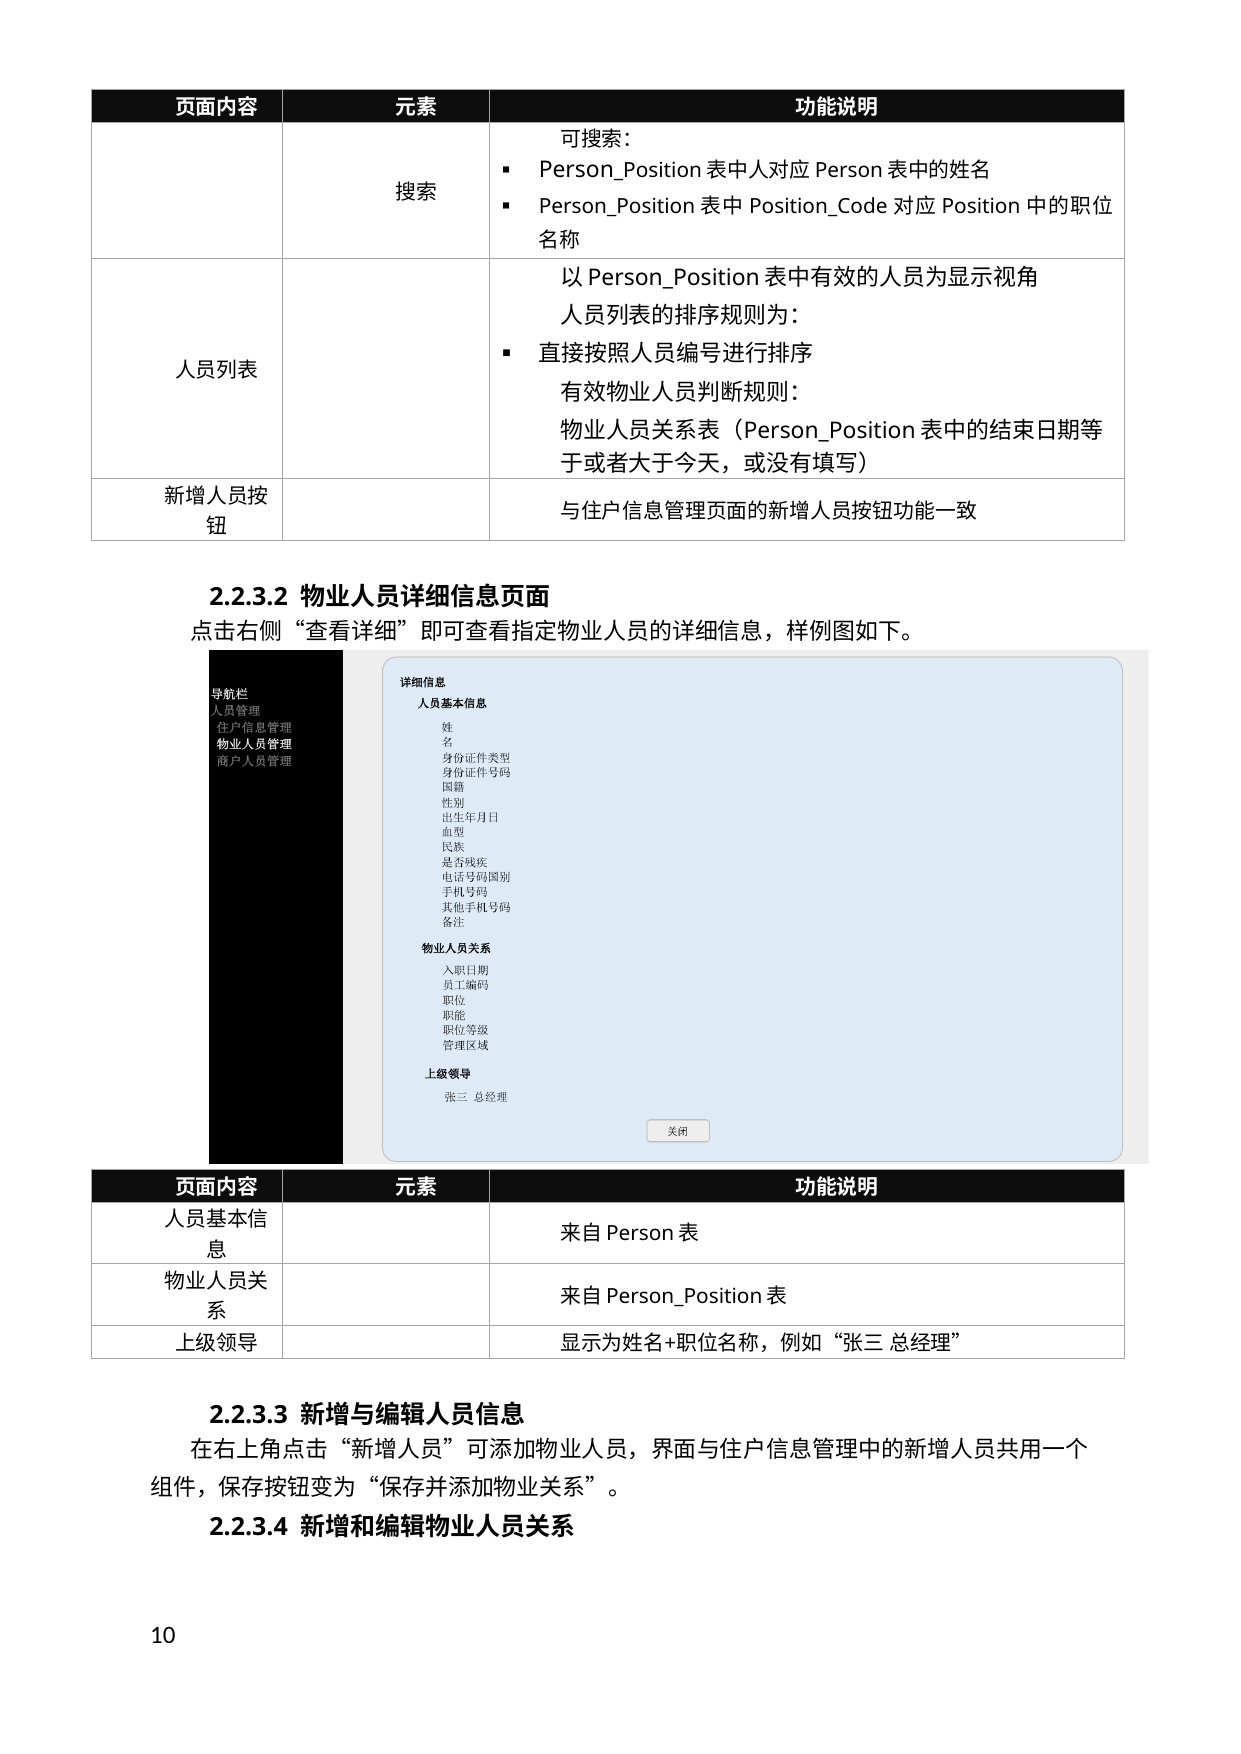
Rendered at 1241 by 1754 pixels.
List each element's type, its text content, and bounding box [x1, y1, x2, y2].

table_header 功能说明 [490, 1170, 1124, 1202]
picture [209, 650, 1149, 1164]
table_cell [283, 1326, 489, 1357]
table_cell 显示为姓名+职位名称，例如“张三 总经理” [490, 1326, 1124, 1357]
table_header 页面内容 [92, 90, 282, 122]
table_header 功能说明 [490, 90, 1124, 122]
text 新增和编辑物业人员关系 [209, 1507, 1090, 1543]
table_cell 物业人员关系 [92, 1264, 282, 1324]
table_header 页面内容 [92, 1170, 282, 1202]
table_cell 来自Person表 [490, 1203, 1124, 1263]
table_cell [92, 123, 282, 258]
table_cell 上级领导 [92, 1326, 282, 1357]
table_cell [283, 1203, 489, 1263]
text 点击右侧“查看详细”即可查看指定物业人员的详细信息，样例图如下。 [150, 613, 1090, 646]
table_cell 人员列表 [92, 259, 282, 478]
table_cell [283, 259, 489, 478]
table_header 元素 [283, 1170, 489, 1202]
table_cell 搜索 [283, 123, 489, 258]
table_header 元素 [283, 90, 489, 122]
text 新增与编辑人员信息 [209, 1394, 1090, 1431]
table_cell 人员基本信息 [92, 1203, 282, 1263]
table_cell [283, 1264, 489, 1324]
table_cell 可搜索： Person_Position表中人对应Person表中的姓名 Person_Position表中Position_Code对应Position中的职位名称 [490, 123, 1124, 258]
table_cell 来自Person_Position表 [490, 1264, 1124, 1324]
table_cell 新增人员按钮 [92, 479, 282, 539]
table_cell 与住户信息管理页面的新增人员按钮功能一致 [490, 479, 1124, 539]
table_cell 以Person_Position表中有效的人员为显示视角 人员列表的排序规则为： 直接按照人员编号进行排序 有效物业人员判断规则： 物业人员关系表（Person_Position表中的结束日期等于或者大于今天，或没有填写） [490, 259, 1124, 478]
table_cell [283, 479, 489, 539]
text 在右上角点击“新增人员”可添加物业人员，界面与住户信息管理中的新增人员共用一个组件，保存按钮变为“保存并添加物业关系”。 [150, 1431, 1090, 1502]
text 物业人员详细信息页面 [209, 576, 1090, 613]
